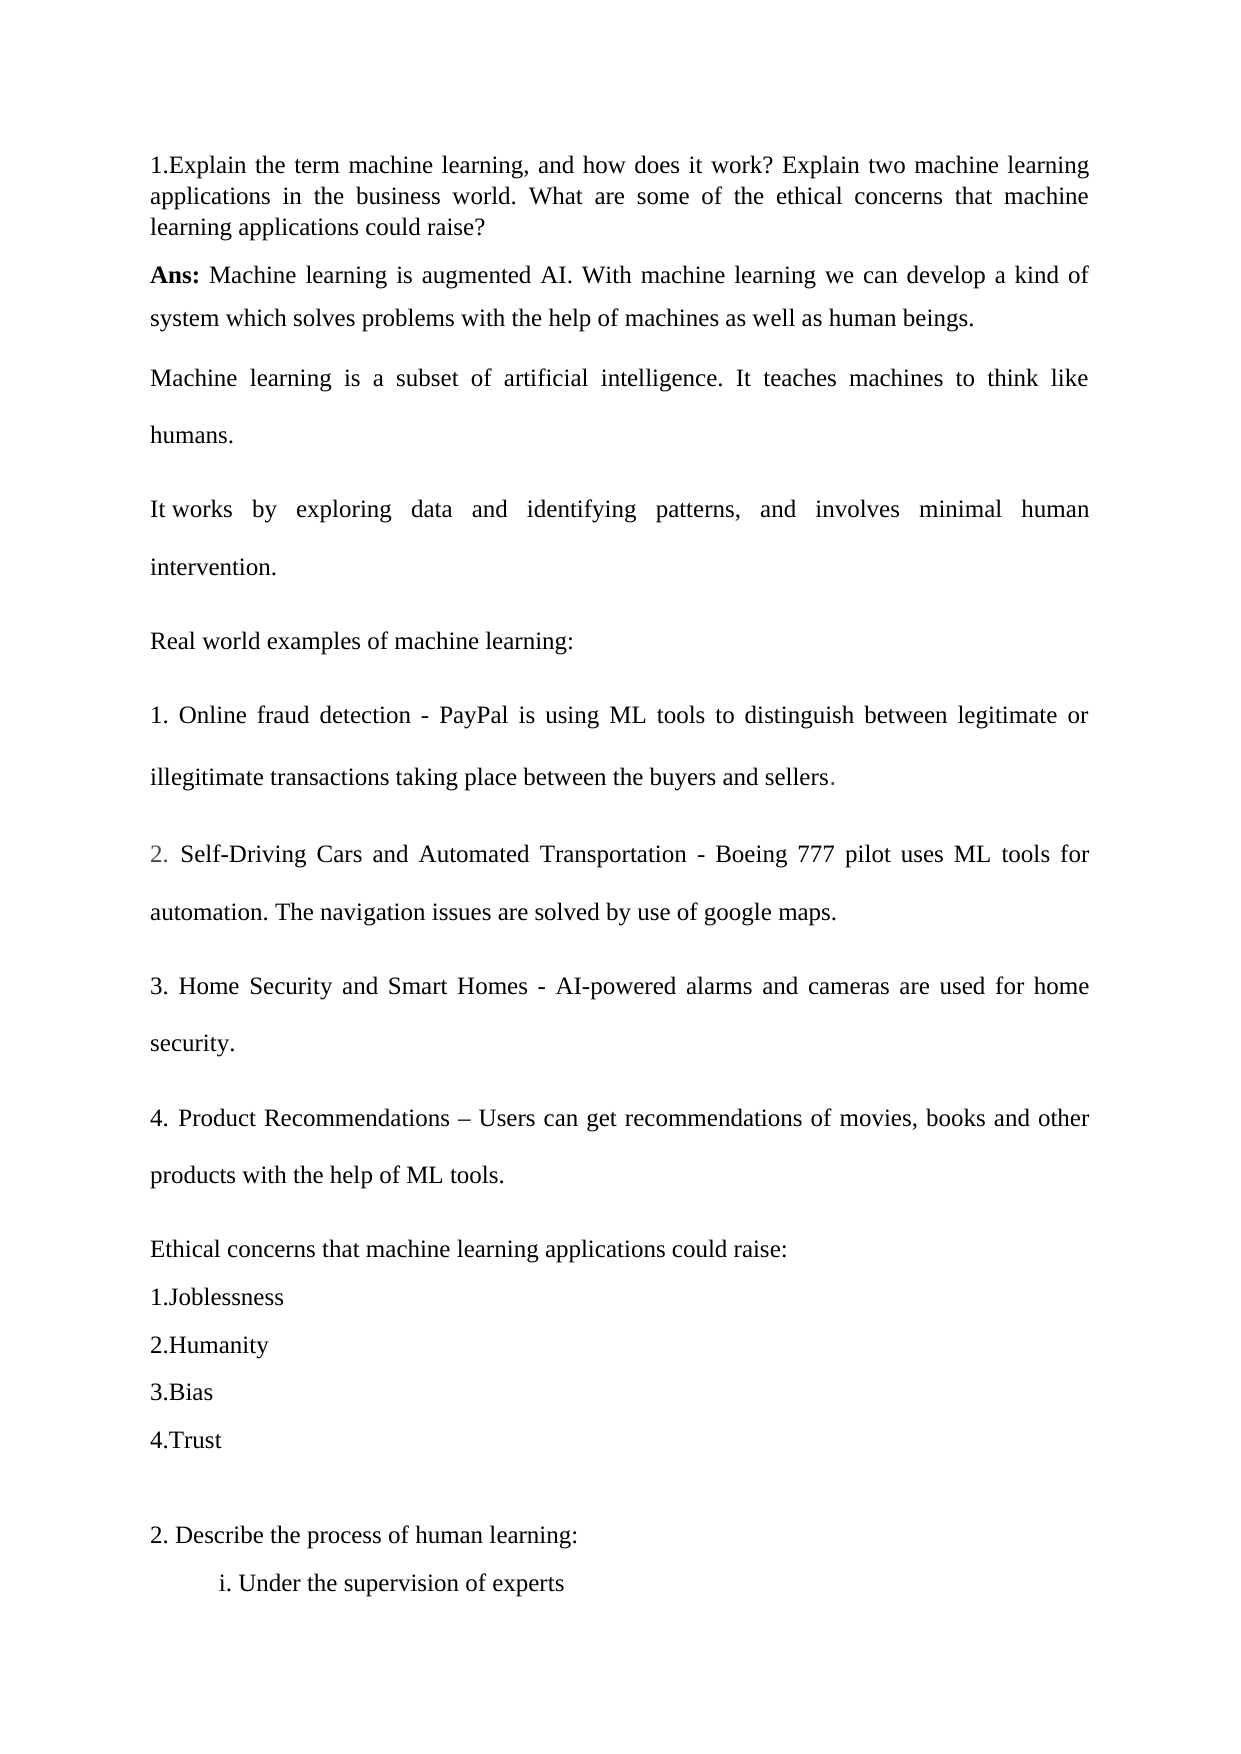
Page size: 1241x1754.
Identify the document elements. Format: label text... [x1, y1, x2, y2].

text 2. Self-Driving Cars and Automated Transportation - Boeing 777 pilot uses ML tools for automation. The navigation issues are solved by use of google maps. [150, 839, 1090, 926]
text 1. Online fraud detection - PayPal is using ML tools to distinguish between legitimate or illegitimate transactions taking place between the buyers and sellers. [150, 700, 1090, 791]
text 3.Bias [150, 1377, 1090, 1406]
text 3. Home Security and Smart Homes - AI-powered alarms and cameras are used for home security. [150, 971, 1090, 1057]
text 1.Joblessness [150, 1282, 1090, 1311]
text i. Under the supervision of experts [150, 1568, 1090, 1597]
text Machine learning is a subset of artificial intelligence. It teaches machines to think like humans. [150, 363, 1090, 449]
text 2.Humanity [150, 1330, 1090, 1358]
text 1.Explain the term machine learning, and how does it work? Explain two machine learning applications in the business world. What are some of the ethical concerns that machine learning applications could raise? [150, 150, 1090, 241]
text 4.Trust [150, 1425, 1090, 1454]
text Ethical concerns that machine learning applications could raise: [150, 1234, 1090, 1263]
text Real world examples of machine learning: [150, 626, 1090, 655]
text Ans: Machine learning is augmented AI. With machine learning we can develop a kind of system which solves problems with the help of machines as well as human beings. [150, 260, 1090, 332]
text 2. Describe the process of human learning: [150, 1521, 1090, 1549]
text 4. Product Recommendations – Users can get recommendations of movies, books and other products with the help of ML tools. [150, 1103, 1090, 1189]
text It works by exploring data and identifying patterns, and involves minimal human intervention. [150, 494, 1090, 581]
